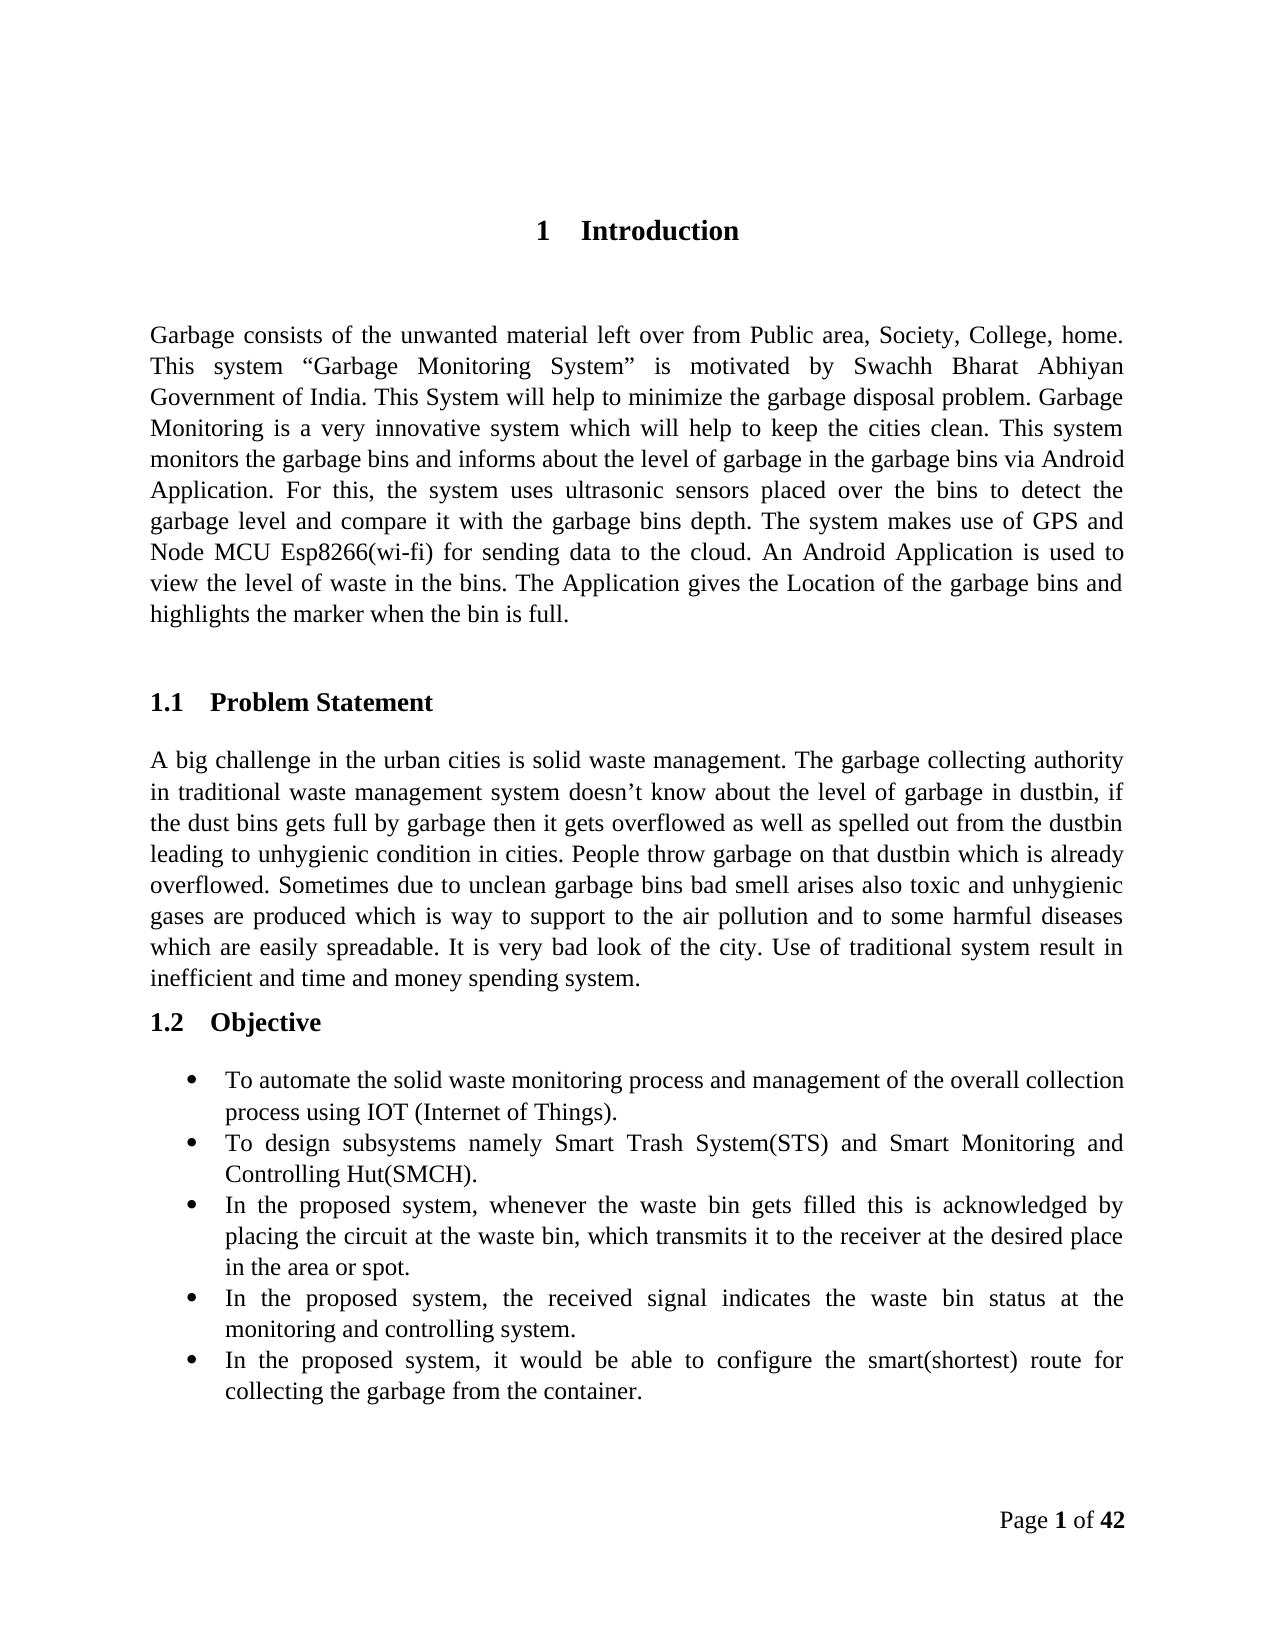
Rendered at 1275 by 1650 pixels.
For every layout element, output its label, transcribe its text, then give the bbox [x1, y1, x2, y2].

subtitle Problem Statement [150, 686, 1125, 717]
subtitle Introduction [150, 213, 1125, 247]
list In the proposed system, whenever the waste bin gets filled this is acknowledged by placing the circuit at the waste bin, which transmits it to the receiver at the desired place in the area or spot. [187, 1190, 1125, 1281]
list To design subsystems namely Smart Trash System(STS) and Smart Monitoring and Controlling Hut(SMCH). [187, 1128, 1125, 1187]
list In the proposed system, it would be able to configure the smart(shortest) route for collecting the garbage from the container. [187, 1345, 1125, 1405]
text Garbage consists of the unwanted material left over from Public area, Society, College, home. This system “Garbage Monitoring System” is motivated by Swachh Bharat Abhiyan Government of India. This System will help to minimize the garbage disposal problem. Garbage Monitoring is a very innovative system which will help to keep the cities clean. This system monitors the garbage bins and informs about the level of garbage in the garbage bins via Android Application. For this, the system uses ultrasonic sensors placed over the bins to detect the garbage level and compare it with the garbage bins depth. The system makes use of GPS and Node MCU Esp8266(wi-fi) for sending data to the cloud. An Android Application is used to view the level of waste in the bins. The Application gives the Location of the garbage bins and highlights the marker when the bin is full. [150, 320, 1125, 628]
list In the proposed system, the received signal indicates the waste bin status at the monitoring and controlling system. [187, 1283, 1125, 1343]
list To automate the solid waste monitoring process and management of the overall collection process using IOT (Internet of Things). [187, 1066, 1125, 1125]
subtitle Objective [150, 1006, 1125, 1037]
text A big challenge in the urban cities is solid waste management. The garbage collecting authority in traditional waste management system doesn’t know about the level of garbage in dustbin, if the dust bins gets full by garbage then it gets overflowed as well as spelled out from the dustbin leading to unhygienic condition in cities. People throw garbage on that dustbin which is already overflowed. Sometimes due to unclean garbage bins bad smell arises also toxic and unhygienic gases are produced which is way to support to the air pollution and to some harmful diseases which are easily spreadable. It is very bad look of the city. Use of traditional system result in inefficient and time and money spending system. [150, 746, 1125, 992]
